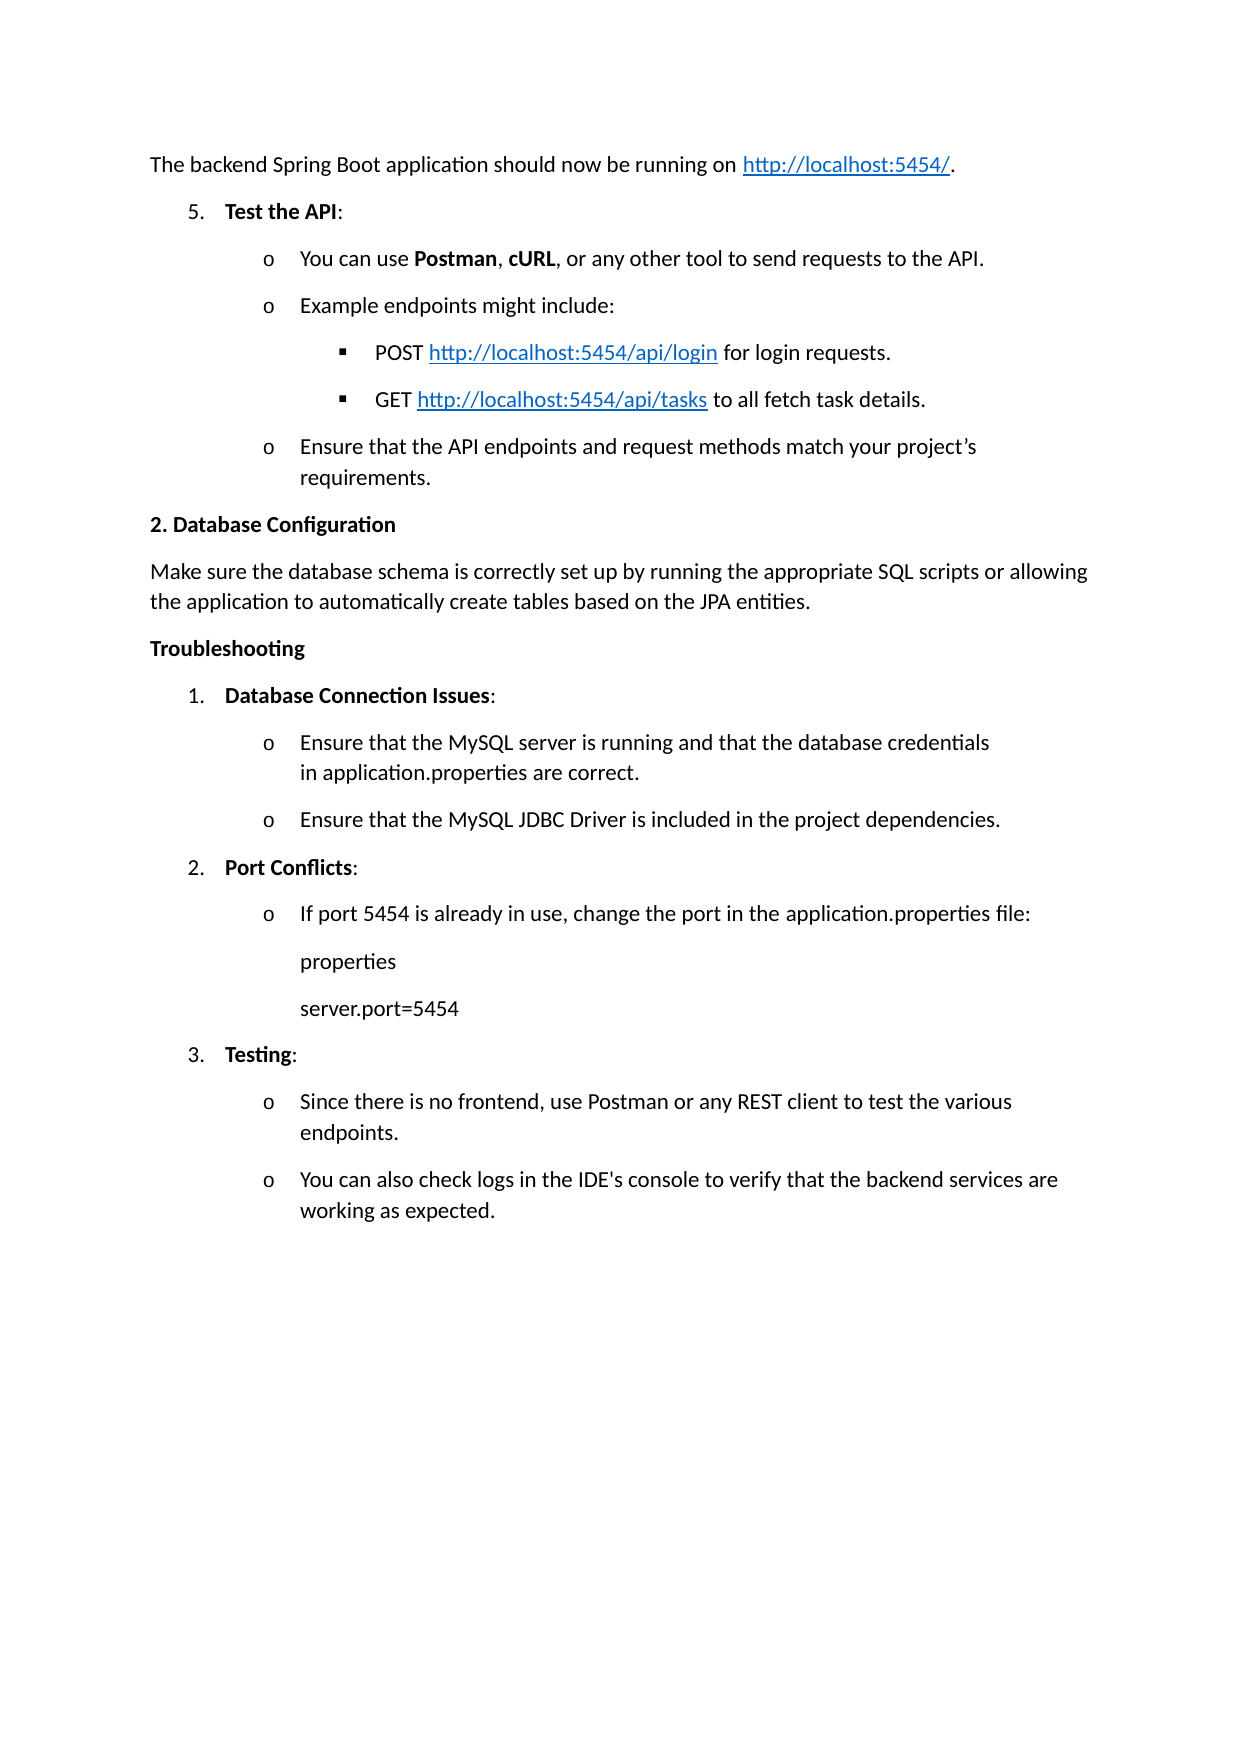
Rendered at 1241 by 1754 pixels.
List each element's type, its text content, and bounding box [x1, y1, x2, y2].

list Ensure that the MySQL server is running and that the database credentials in application.properties are correct. [262, 728, 1090, 786]
text Troubleshooting [150, 634, 1090, 662]
text Make sure the database schema is correctly set up by running the appropriate SQL scripts or allowing the application to automatically create tables based on the JPA entities. [150, 557, 1090, 615]
list Test the API: [187, 197, 1090, 225]
list You can also check logs in the IDE's console to verify that the backend services are working as expected. [262, 1165, 1090, 1224]
list Database Connection Issues: [187, 681, 1090, 709]
text The backend Spring Boot application should now be running on http://localhost:5454/. [150, 150, 1090, 178]
list POST http://localhost:5454/api/login for login requests. [337, 338, 1090, 367]
list Ensure that the MySQL JDBC Driver is included in the project dependencies. [262, 805, 1090, 834]
text 2. Database Configuration [150, 510, 1090, 538]
list You can use Postman, cURL, or any other tool to send requests to the API. [262, 244, 1090, 272]
list Port Conflicts: [187, 853, 1090, 881]
list Testing: [187, 1041, 1090, 1069]
list Ensure that the API endpoints and request methods match your project’s requirements. [262, 432, 1090, 491]
list If port 5454 is already in use, change the port in the application.properties file: [262, 899, 1090, 928]
list GET http://localhost:5454/api/tasks to all fetch task details. [337, 385, 1090, 413]
text properties [300, 947, 1090, 975]
list Since there is no frontend, use Postman or any REST client to test the various endpoints. [262, 1087, 1090, 1146]
text server.port=5454 [300, 994, 1090, 1022]
list Example endpoints might include: [262, 291, 1090, 320]
